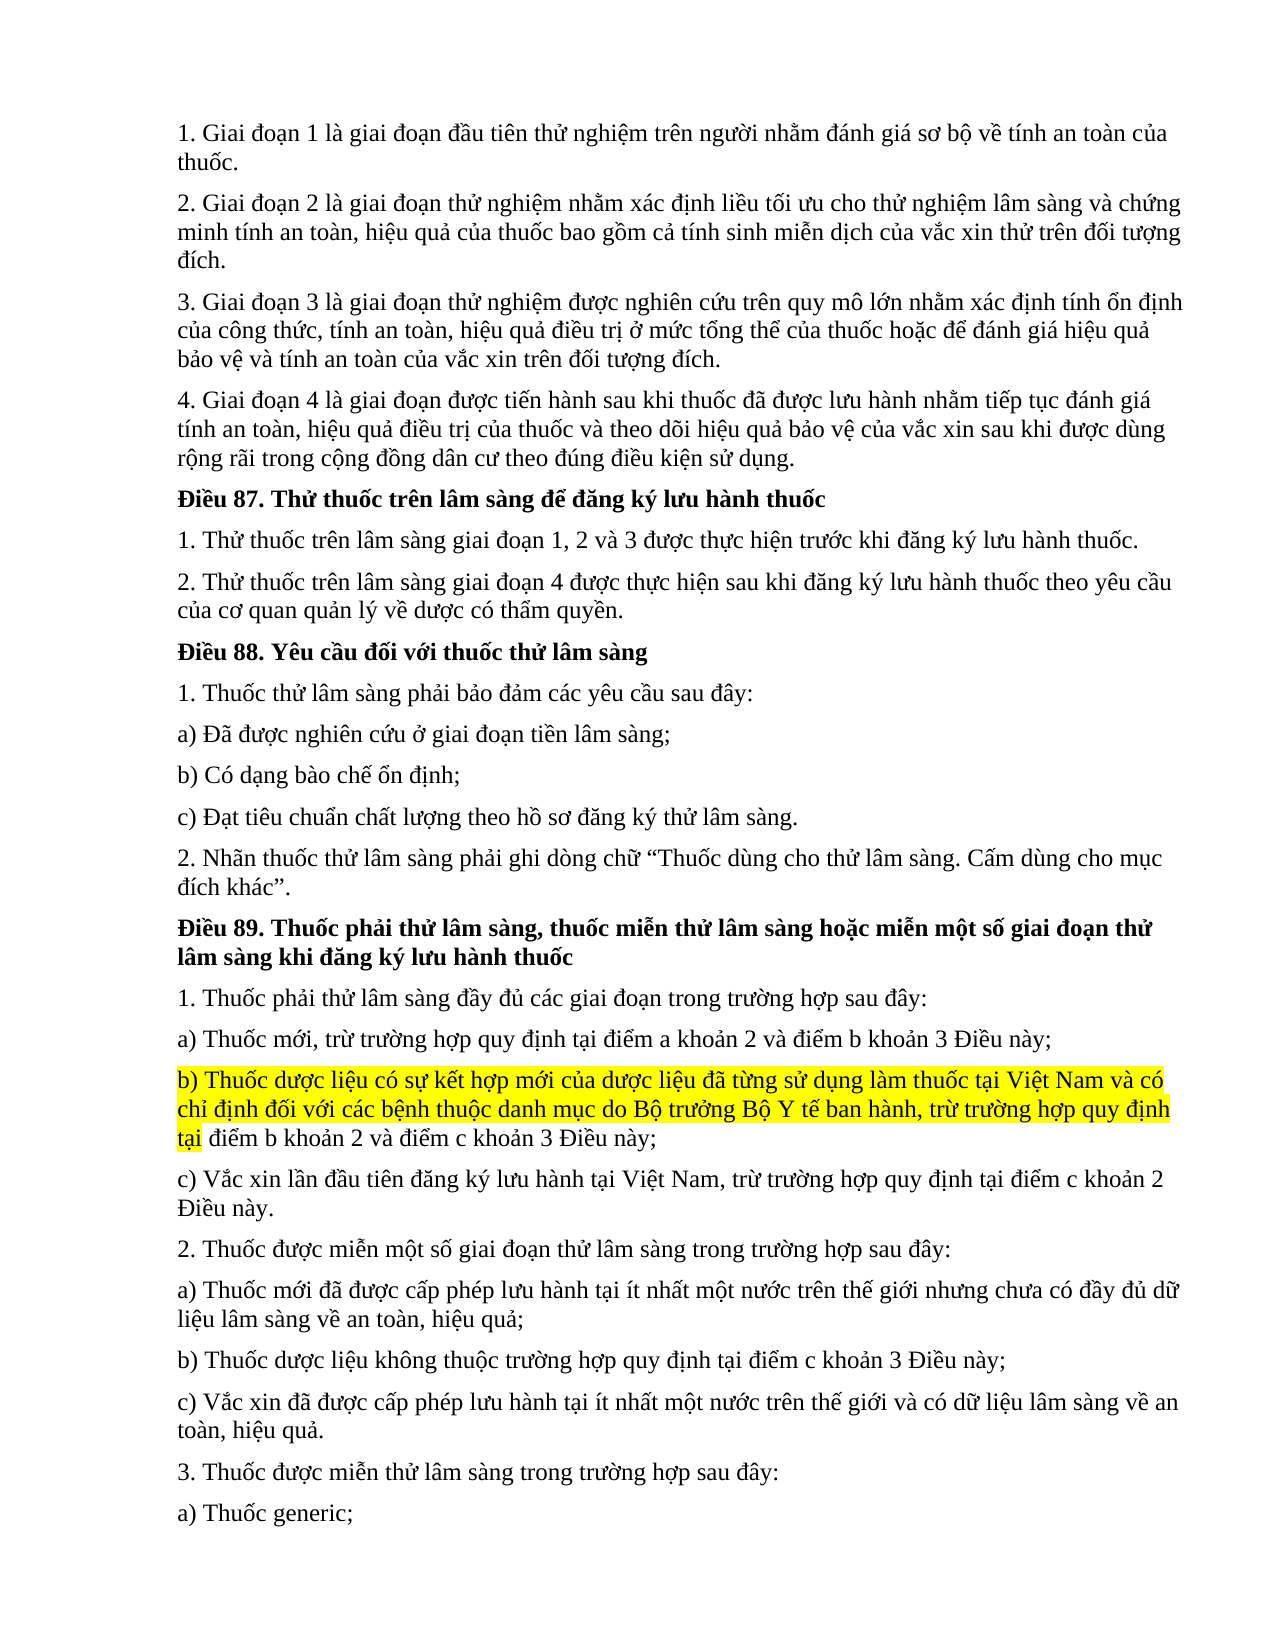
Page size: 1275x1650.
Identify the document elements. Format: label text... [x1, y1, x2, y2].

text 1. Thuốc phải thử lâm sàng đầy đủ các giai đoạn trong trường hợp sau đây: [177, 983, 1186, 1012]
text a) Thuốc generic; [177, 1498, 1186, 1527]
text 2. Nhãn thuốc thử lâm sàng phải ghi dòng chữ “Thuốc dùng cho thử lâm sàng. Cấm dùng cho mục đích khác”. [177, 843, 1186, 901]
text a) Thuốc mới, trừ trường hợp quy định tại điểm a khoản 2 và điểm b khoản 3 Điều này; [177, 1024, 1186, 1053]
text c) Vắc xin đã được cấp phép lưu hành tại ít nhất một nước trên thế giới và có dữ liệu lâm sàng về an toàn, hiệu quả. [177, 1387, 1186, 1444]
text Điều 88. Yêu cầu đối với thuốc thử lâm sàng [177, 637, 1186, 666]
text b) Có dạng bào chế ổn định; [177, 761, 1186, 789]
text 2. Thử thuốc trên lâm sàng giai đoạn 4 được thực hiện sau khi đăng ký lưu hành thuốc theo yêu cầu của cơ quan quản lý về dược có thẩm quyền. [177, 567, 1186, 624]
text 1. Thử thuốc trên lâm sàng giai đoạn 1, 2 và 3 được thực hiện trước khi đăng ký lưu hành thuốc. [177, 526, 1186, 554]
text 1. Giai đoạn 1 là giai đoạn đầu tiên thử nghiệm trên người nhằm đánh giá sơ bộ về tính an toàn của thuốc. [177, 118, 1186, 176]
text b) Thuốc dược liệu không thuộc trường hợp quy định tại điểm c khoản 3 Điều này; [177, 1346, 1186, 1374]
text 2. Thuốc được miễn một số giai đoạn thử lâm sàng trong trường hợp sau đây: [177, 1234, 1186, 1263]
text 1. Thuốc thử lâm sàng phải bảo đảm các yêu cầu sau đây: [177, 678, 1186, 707]
text 4. Giai đoạn 4 là giai đoạn được tiến hành sau khi thuốc đã được lưu hành nhằm tiếp tục đánh giá tính an toàn, hiệu quả điều trị của thuốc và theo dõi hiệu quả bảo vệ của vắc xin sau khi được dùng rộng rãi trong cộng đồng dân cư theo đúng điều kiện sử dụng. [177, 386, 1186, 472]
text c) Vắc xin lần đầu tiên đăng ký lưu hành tại Việt Nam, trừ trường hợp quy định tại điểm c khoản 2 Điều này. [177, 1164, 1186, 1222]
text b) Thuốc dược liệu có sự kết hợp mới của dược liệu đã từng sử dụng làm thuốc tại Việt Nam và có chỉ định đối với các bệnh thuộc danh mục do Bộ trưởng Bộ Y tế ban hành, trừ trường hợp quy định tại điểm b khoản 2 và điểm c khoản 3 Điều này; [202, 1066, 1186, 1152]
text Điều 89. Thuốc phải thử lâm sàng, thuốc miễn thử lâm sàng hoặc miễn một số giai đoạn thử lâm sàng khi đăng ký lưu hành thuốc [177, 913, 1186, 971]
text 3. Giai đoạn 3 là giai đoạn thử nghiệm được nghiên cứu trên quy mô lớn nhằm xác định tính ổn định của công thức, tính an toàn, hiệu quả điều trị ở mức tổng thể của thuốc hoặc để đánh giá hiệu quả bảo vệ và tính an toàn của vắc xin trên đối tượng đích. [177, 287, 1186, 373]
text Điều 87. Thử thuốc trên lâm sàng để đăng ký lưu hành thuốc [177, 484, 1186, 513]
text a) Đã được nghiên cứu ở giai đoạn tiền lâm sàng; [177, 719, 1186, 748]
text 3. Thuốc được miễn thử lâm sàng trong trường hợp sau đây: [177, 1457, 1186, 1486]
text a) Thuốc mới đã được cấp phép lưu hành tại ít nhất một nước trên thế giới nhưng chưa có đầy đủ dữ liệu lâm sàng về an toàn, hiệu quả; [177, 1276, 1186, 1333]
text c) Đạt tiêu chuẩn chất lượng theo hồ sơ đăng ký thử lâm sàng. [177, 802, 1186, 831]
text 2. Giai đoạn 2 là giai đoạn thử nghiệm nhằm xác định liều tối ưu cho thử nghiệm lâm sàng và chứng minh tính an toàn, hiệu quả của thuốc bao gồm cả tính sinh miễn dịch của vắc xin thử trên đối tượng đích. [177, 188, 1186, 274]
